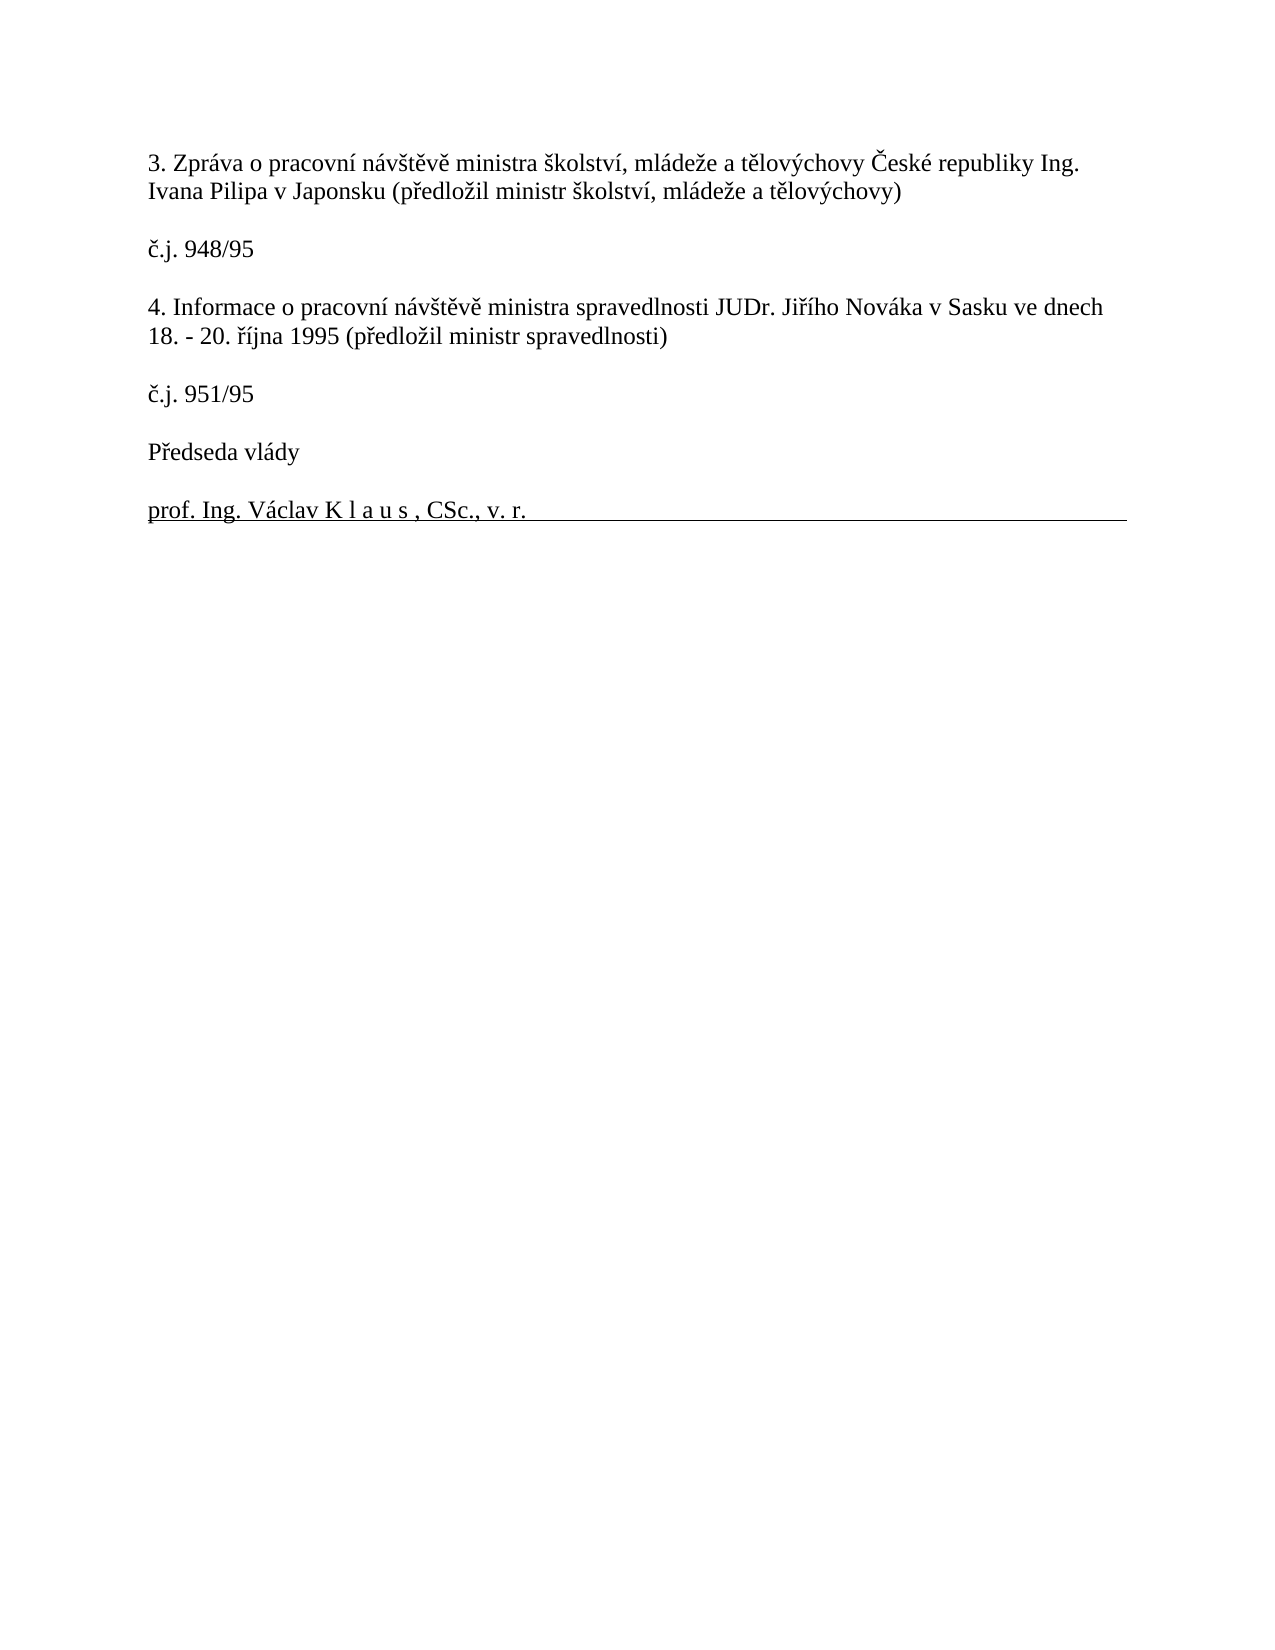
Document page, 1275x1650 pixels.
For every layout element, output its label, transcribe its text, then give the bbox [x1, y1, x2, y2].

text č.j. 951/95 [148, 379, 1127, 408]
text č.j. 948/95 [148, 234, 1127, 263]
text prof. Ing. Václav K l a u s , CSc., v. r. [148, 495, 1127, 520]
text Předseda vlády [148, 437, 1127, 466]
text 3. Zpráva o pracovní návštěvě ministra školství, mládeže a tělovýchovy České republiky Ing. Ivana Pilipa v Japonsku (předložil ministr školství, mládeže a tělovýchovy) [148, 148, 1127, 205]
text 4. Informace o pracovní návštěvě ministra spravedlnosti JUDr. Jiřího Nováka v Sasku ve dnech 18. - 20. října 1995 (předložil ministr spravedlnosti) [148, 292, 1127, 350]
